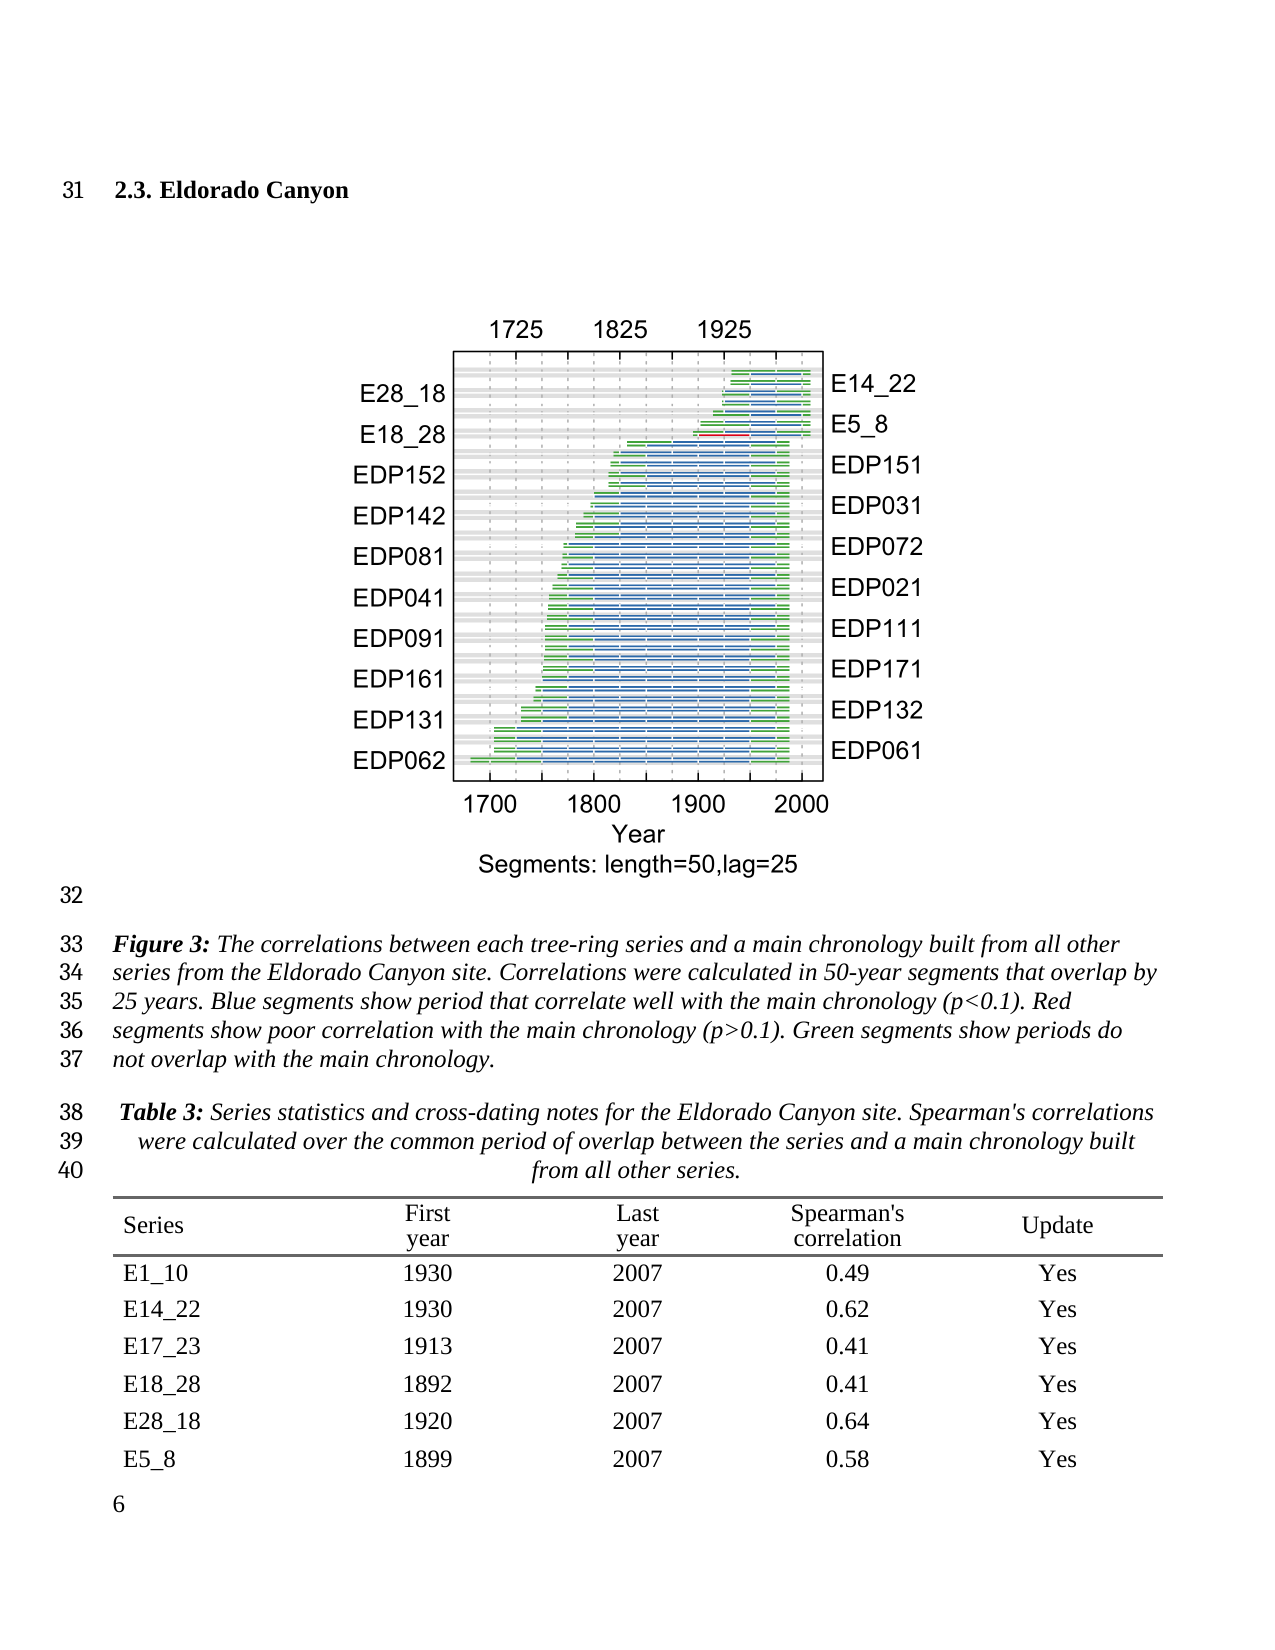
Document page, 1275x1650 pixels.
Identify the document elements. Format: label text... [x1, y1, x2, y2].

table_cell 1920 [323, 1404, 532, 1441]
table_cell Yes [953, 1329, 1162, 1366]
table_cell 1930 [323, 1291, 532, 1328]
table_cell Yes [953, 1441, 1162, 1478]
table_cell 1892 [323, 1366, 532, 1403]
table_cell E5_8 [113, 1441, 322, 1478]
subtitle Eldorado Canyon [114, 175, 1162, 204]
table_cell 2007 [533, 1366, 742, 1403]
table_header First year [323, 1199, 532, 1253]
table_cell 0.41 [743, 1329, 952, 1366]
table_cell 2007 [533, 1257, 742, 1291]
picture [300, 228, 976, 904]
text Table : Series statistics and cross-dating notes for the Eldorado Canyon site. Spearman's correlations were calculated over the common period of overlap between the series and a main chronology built from all other series. [112, 1097, 1162, 1184]
table_header Update [953, 1199, 1162, 1253]
table_cell 2007 [533, 1441, 742, 1478]
table_cell Yes [953, 1291, 1162, 1328]
table_header Series [113, 1199, 322, 1253]
text Figure : The correlations between each tree-ring series and a main chronology built from all other series from the Eldorado Canyon site. Correlations were calculated in 50-year segments that overlap by 25 years. Blue segments show period that correlate well with the main chronology (p<0.1). Red segments show poor correlation with the main chronology (p>0.1). Green segments show periods do not overlap with the main chronology. [112, 929, 1162, 1072]
table_cell 1899 [323, 1441, 532, 1478]
table_cell 0.64 [743, 1404, 952, 1441]
table_cell Yes [953, 1257, 1162, 1291]
table_cell E14_22 [113, 1291, 322, 1328]
table_cell 0.41 [743, 1366, 952, 1403]
table_header Spearman's correlation [743, 1199, 952, 1253]
table_cell Yes [953, 1404, 1162, 1441]
table_cell 0.58 [743, 1441, 952, 1478]
table_cell 2007 [533, 1291, 742, 1328]
table_cell E17_23 [113, 1329, 322, 1366]
table_cell Yes [953, 1366, 1162, 1403]
table_cell E28_18 [113, 1404, 322, 1441]
table_cell 1913 [323, 1329, 532, 1366]
table_header Last year [533, 1199, 742, 1253]
table_cell E18_28 [113, 1366, 322, 1403]
table_cell 2007 [533, 1329, 742, 1366]
table_cell 1930 [323, 1257, 532, 1291]
table_cell 0.49 [743, 1257, 952, 1291]
table_cell E1_10 [113, 1257, 322, 1291]
table_cell 0.62 [743, 1291, 952, 1328]
table_cell 2007 [533, 1404, 742, 1441]
